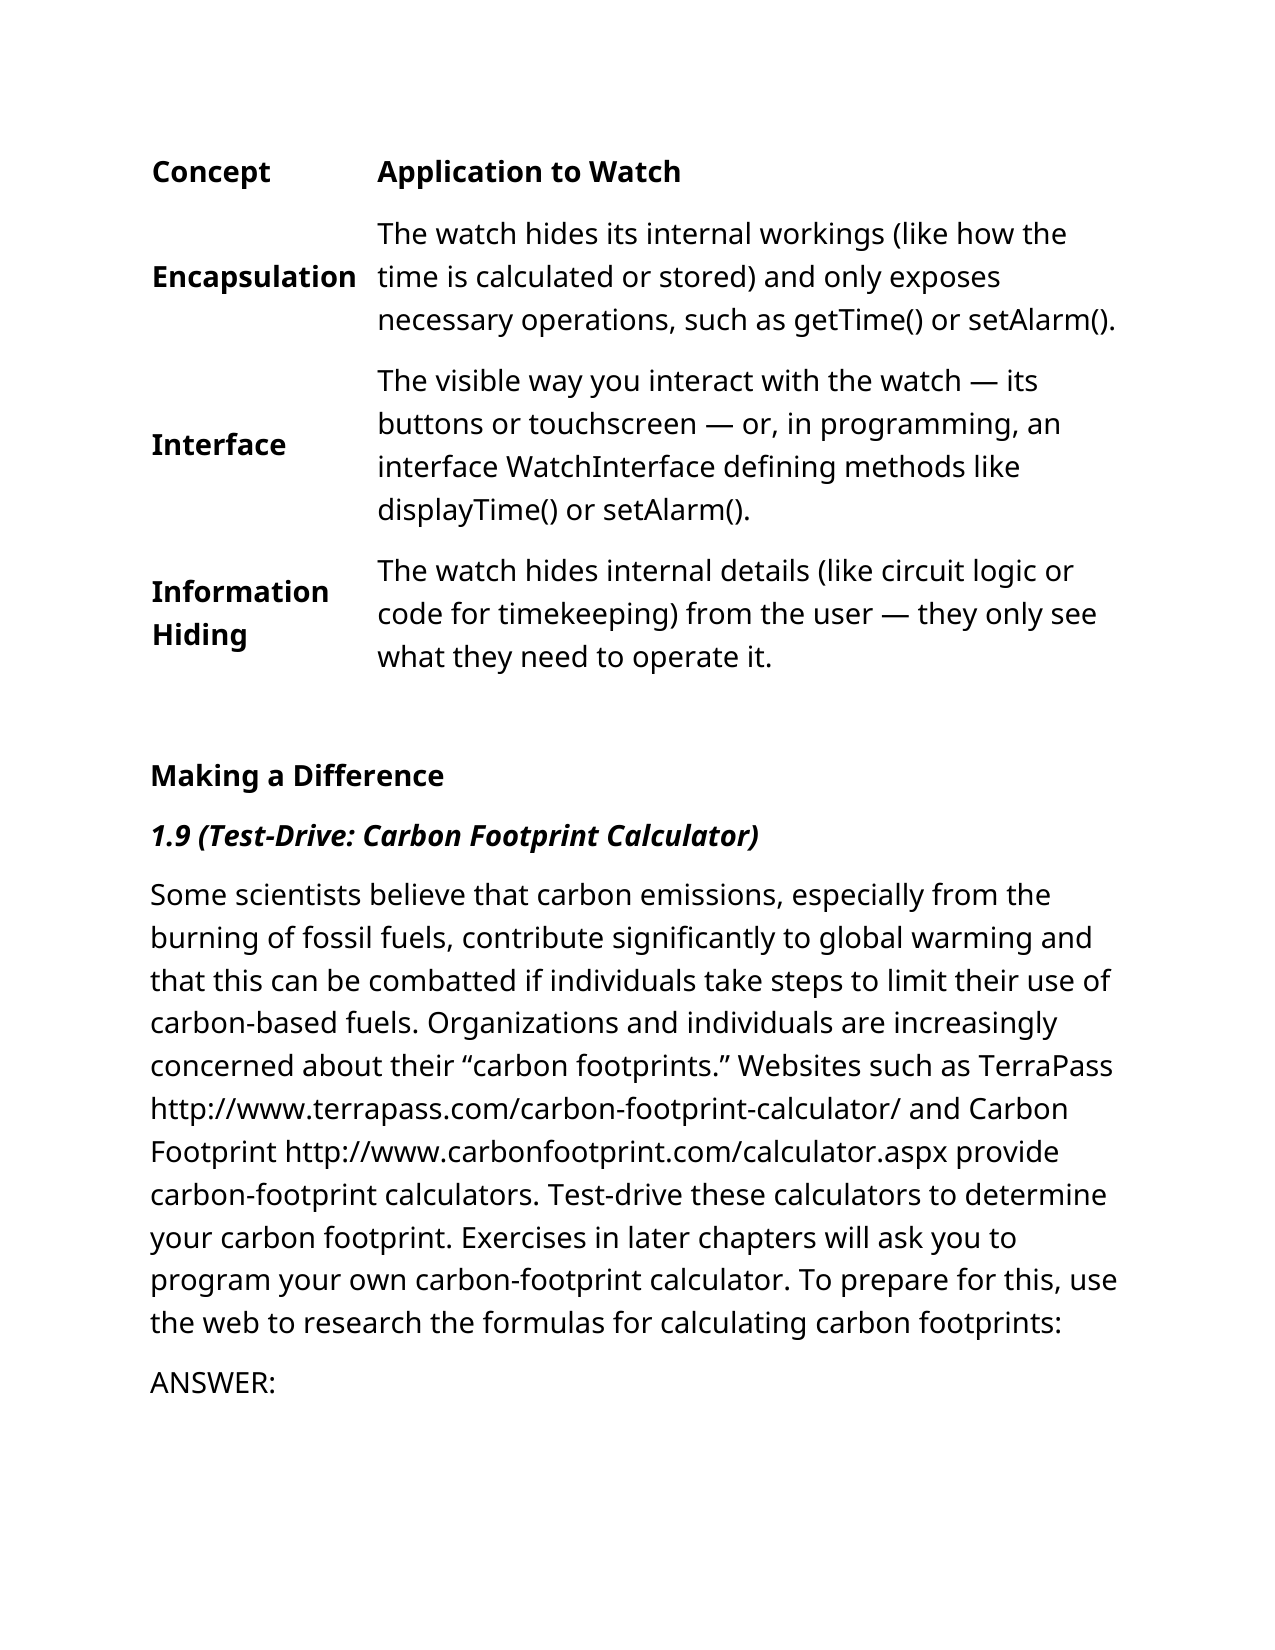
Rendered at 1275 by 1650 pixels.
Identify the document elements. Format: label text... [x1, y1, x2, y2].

text ANSWER: [150, 1362, 1125, 1402]
table_cell The watch hides internal details (like circuit logic or code for timekeeping) from the user — they only see what they need to operate it. [376, 549, 1125, 696]
table_header Application to Watch [376, 150, 1125, 212]
table_cell The visible way you interact with the watch — its buttons or touchscreen — or, in programming, an interface WatchInterface defining methods like displayTime() or setAlarm(). [376, 359, 1125, 549]
text Some scientists believe that carbon emissions, especially from the burning of fossil fuels, contribute significantly to global warming and that this can be combatted if individuals take steps to limit their use of carbon-based fuels. Organizations and individuals are increasingly concerned about their “carbon footprints.” Websites such as TerraPass http://www.terrapass.com/carbon-footprint-calculator/ and Carbon Footprint http://www.carbonfootprint.com/calculator.aspx provide carbon-footprint calculators. Test-drive these calculators to determine your carbon footprint. Exercises in later chapters will ask you to program your own carbon-footprint calculator. To prepare for this, use the web to research the formulas for calculating carbon footprints: [150, 874, 1125, 1342]
text Making a Difference [150, 755, 1125, 795]
table_cell Information Hiding [150, 549, 376, 696]
table_cell The watch hides its internal workings (like how the time is calculated or stored) and only exposes necessary operations, such as getTime() or setAlarm(). [376, 212, 1125, 359]
table_cell Interface [150, 359, 376, 549]
text 1.9 (Test-Drive: Carbon Footprint Calculator) [150, 815, 1125, 854]
table_header Concept [150, 150, 376, 212]
table_cell Encapsulation [150, 212, 376, 359]
